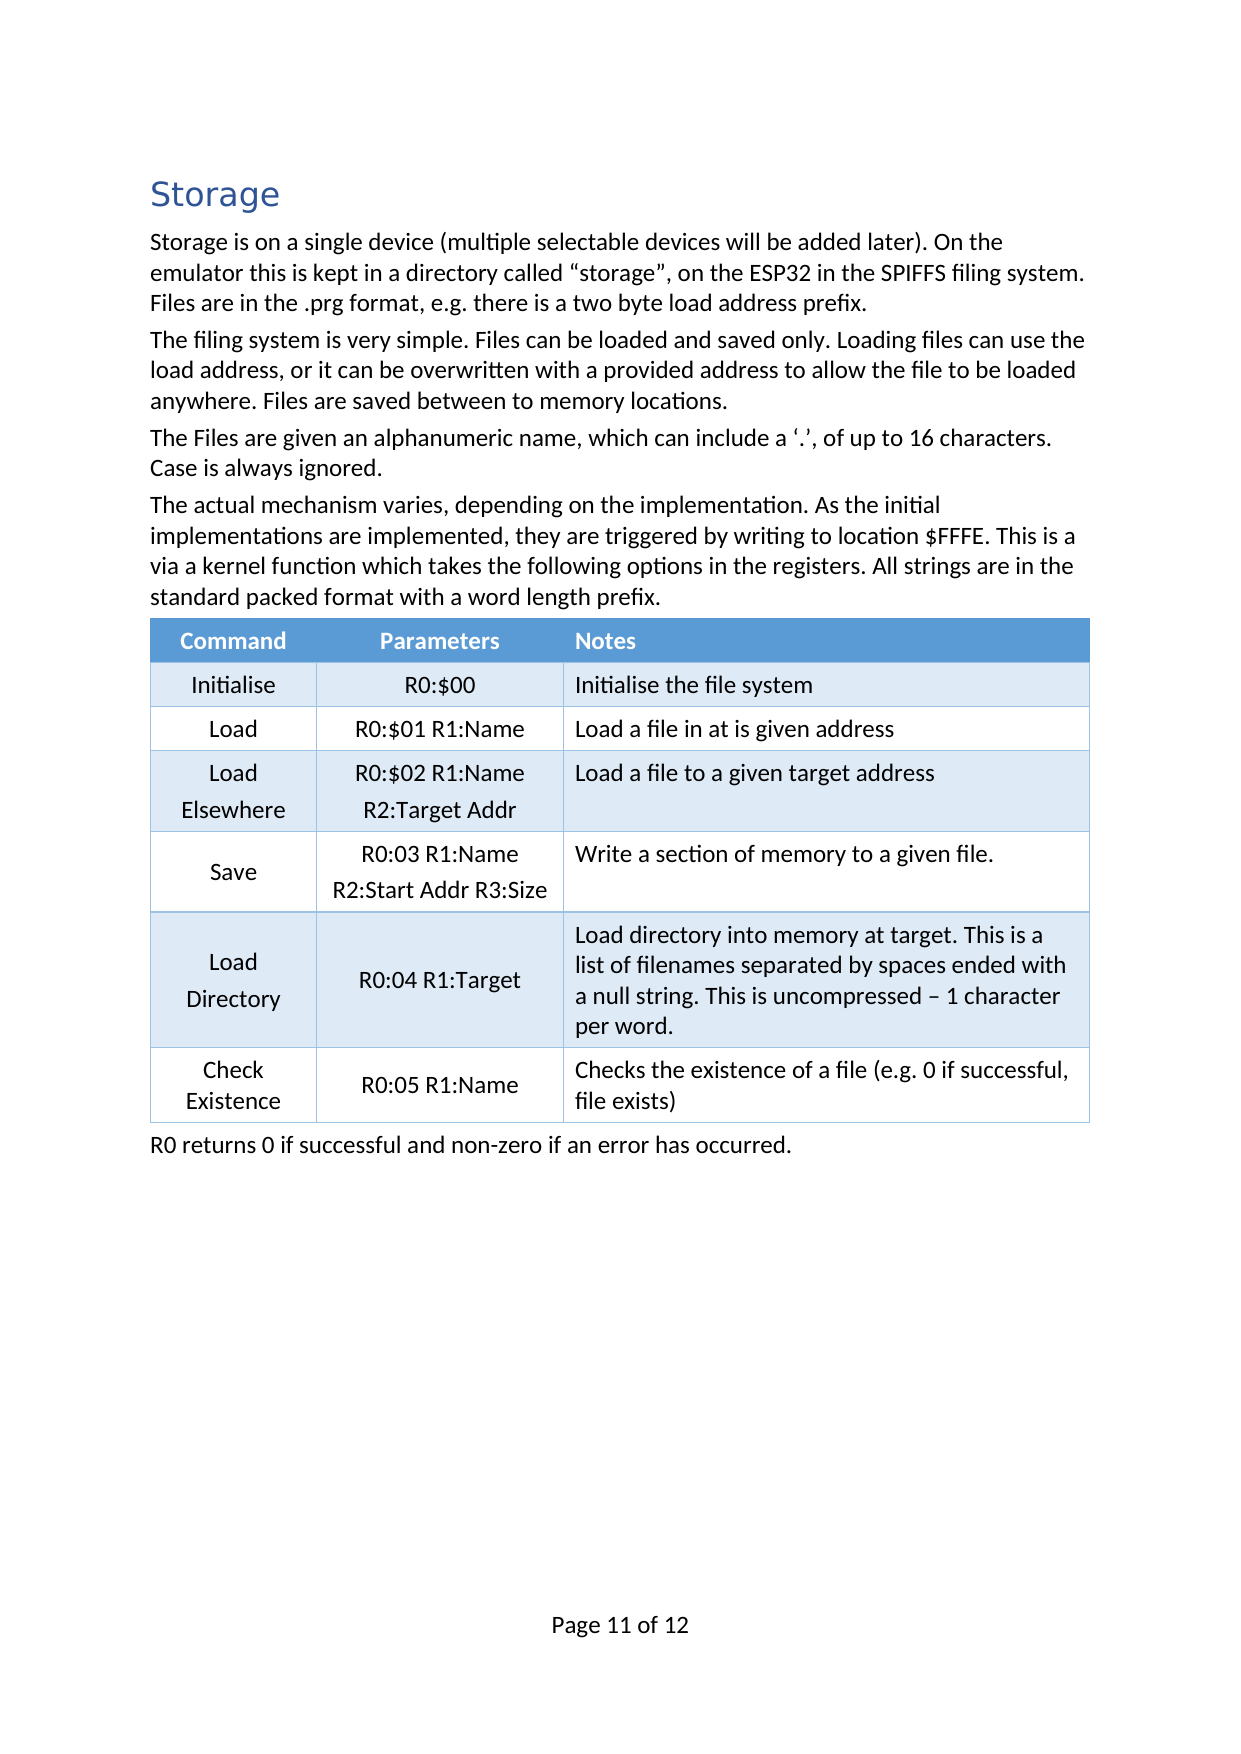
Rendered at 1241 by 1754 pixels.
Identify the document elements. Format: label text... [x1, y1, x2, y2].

text The Files are given an alphanumeric name, which can include a ‘.’, of up to 16 characters. Case is always ignored. [150, 422, 1090, 483]
table_cell R0:05 R1:Name [317, 1048, 563, 1122]
table_cell Checks the existence of a file (e.g. 0 if successful, file exists) [564, 1048, 1089, 1122]
table_cell R0:$01 R1:Name [317, 707, 563, 750]
table_cell R0:$00 [317, 663, 563, 706]
table_cell Initialise the file system [564, 663, 1089, 706]
table_cell Load a file in at is given address [564, 707, 1089, 750]
table_header Parameters [317, 619, 563, 662]
text Storage is on a single device (multiple selectable devices will be added later). On the emulator this is kept in a directory called “storage”, on the ESP32 in the SPIFFS filing system. Files are in the .prg format, e.g. there is a two byte load address prefix. [150, 226, 1090, 318]
table_cell R0:04 R1:Target [317, 913, 563, 1047]
table_cell Load directory into memory at target. This is a list of filenames separated by spaces ended with a null string. This is uncompressed – 1 character per word. [564, 913, 1089, 1047]
table_cell Load [151, 707, 316, 750]
subtitle Storage [150, 175, 1090, 214]
table_cell Load Elsewhere [151, 751, 316, 831]
table_header Command [151, 619, 316, 662]
table_cell Save [151, 832, 316, 911]
text The actual mechanism varies, depending on the implementation. As the initial implementations are implemented, they are triggered by writing to location $FFFE. This is a via a kernel function which takes the following options in the registers. All strings are in the standard packed format with a word length prefix. [150, 489, 1090, 611]
table_cell Write a section of memory to a given file. [564, 832, 1089, 911]
table_cell R0:$02 R1:Name R2:Target Addr [317, 751, 563, 831]
text R0 returns 0 if successful and non-zero if an error has occurred. [150, 1129, 1090, 1159]
table_cell Initialise [151, 663, 316, 706]
table_header Notes [564, 619, 1089, 662]
table_cell Load Directory [151, 913, 316, 1047]
table_cell Load a file to a given target address [564, 751, 1089, 831]
text The filing system is very simple. Files can be loaded and saved only. Loading files can use the load address, or it can be overwritten with a provided address to allow the file to be loaded anywhere. Files are saved between to memory locations. [150, 324, 1090, 416]
table_cell R0:03 R1:Name R2:Start Addr R3:Size [317, 832, 563, 911]
table_cell Check Existence [151, 1048, 316, 1122]
